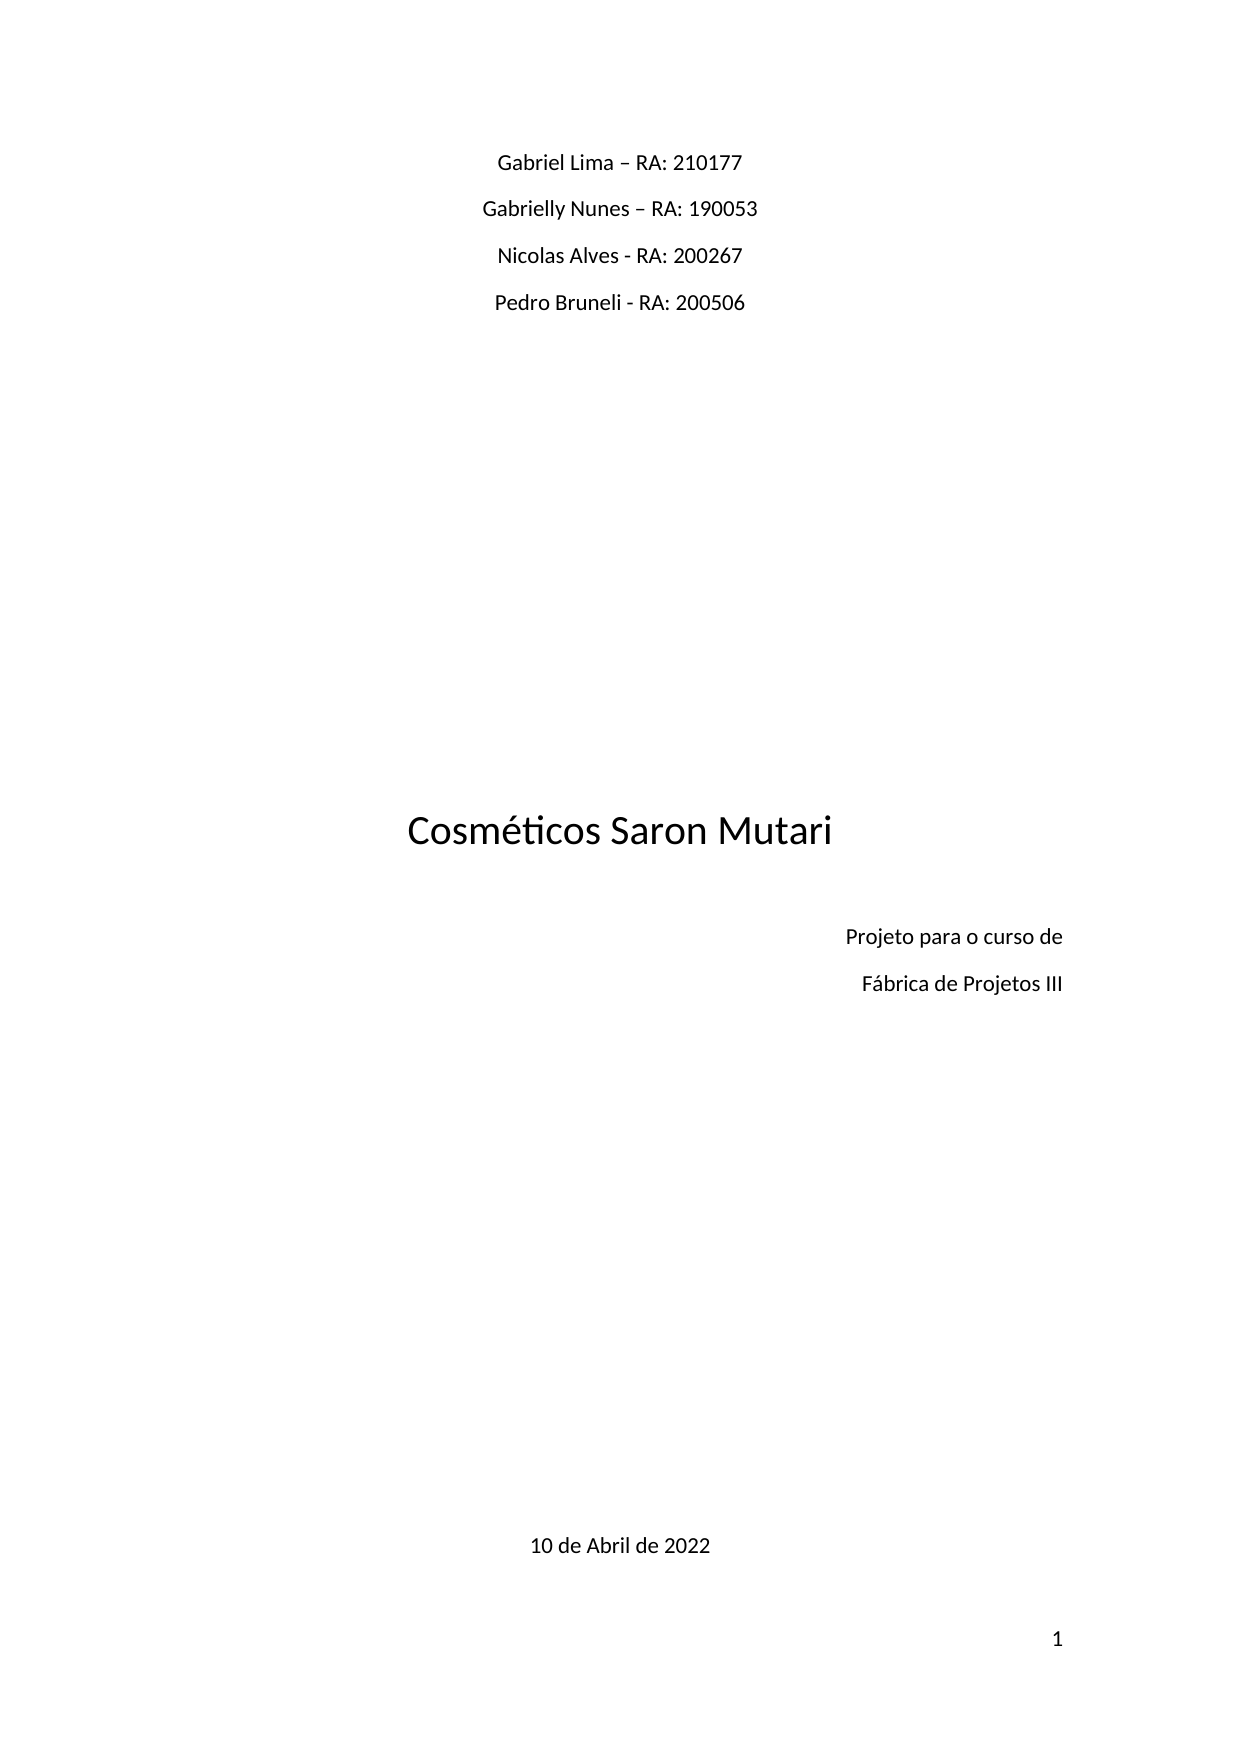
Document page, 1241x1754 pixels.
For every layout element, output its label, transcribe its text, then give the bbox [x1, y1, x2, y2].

text Projeto para o curso de [177, 922, 1063, 950]
text Gabrielly Nunes – RA: 190053 [177, 194, 1063, 222]
text Cosméticos Saron Mutari [177, 804, 1063, 855]
text Nicolas Alves - RA: 200267 [177, 241, 1063, 269]
text Pedro Bruneli - RA: 200506 [177, 288, 1063, 316]
text 10 de Abril de 2022 [177, 1532, 1063, 1560]
text Fábrica de Projetos III [177, 969, 1063, 997]
text Gabriel Lima – RA: 210177 [177, 148, 1063, 176]
